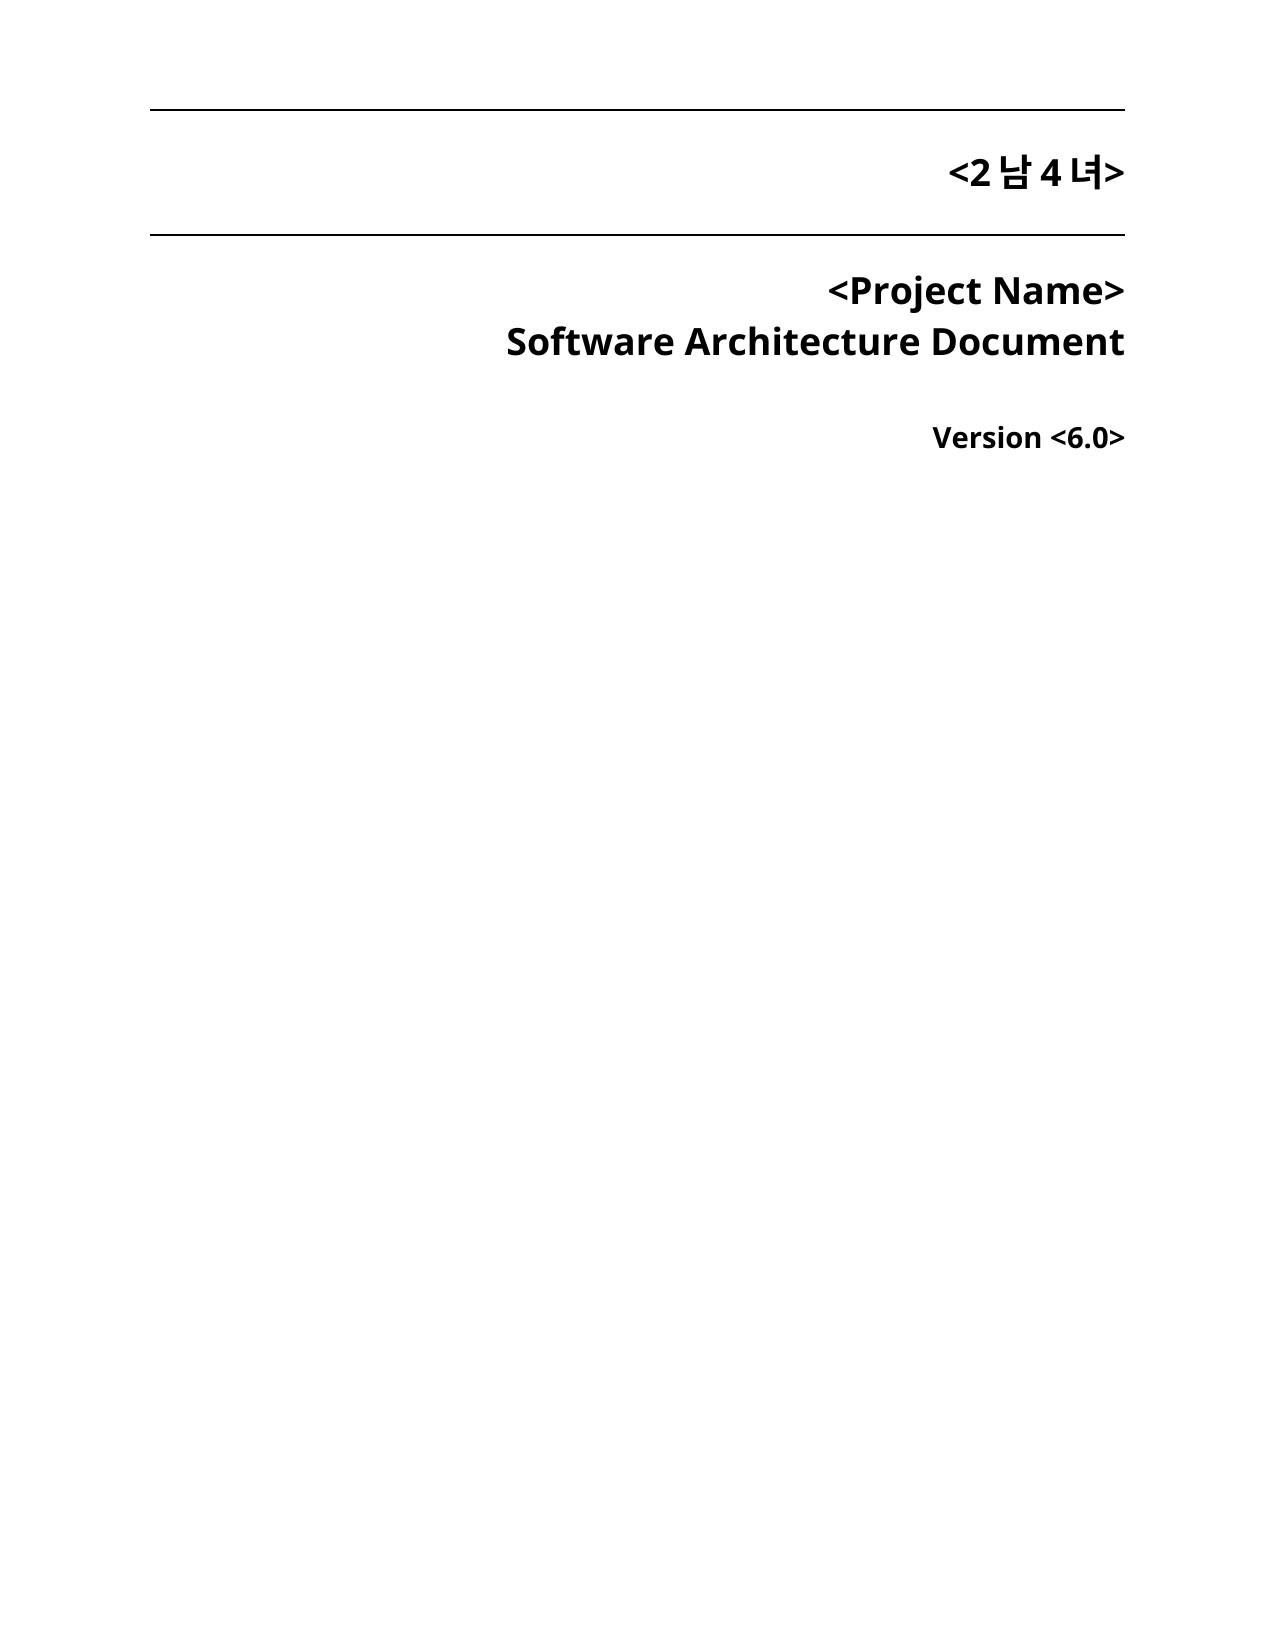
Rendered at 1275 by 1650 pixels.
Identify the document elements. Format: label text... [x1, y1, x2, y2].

title <강의실 자리 예약> [150, 264, 1125, 315]
title Version <6.0> [150, 417, 1125, 457]
title Software Architecture Document [150, 315, 1125, 366]
